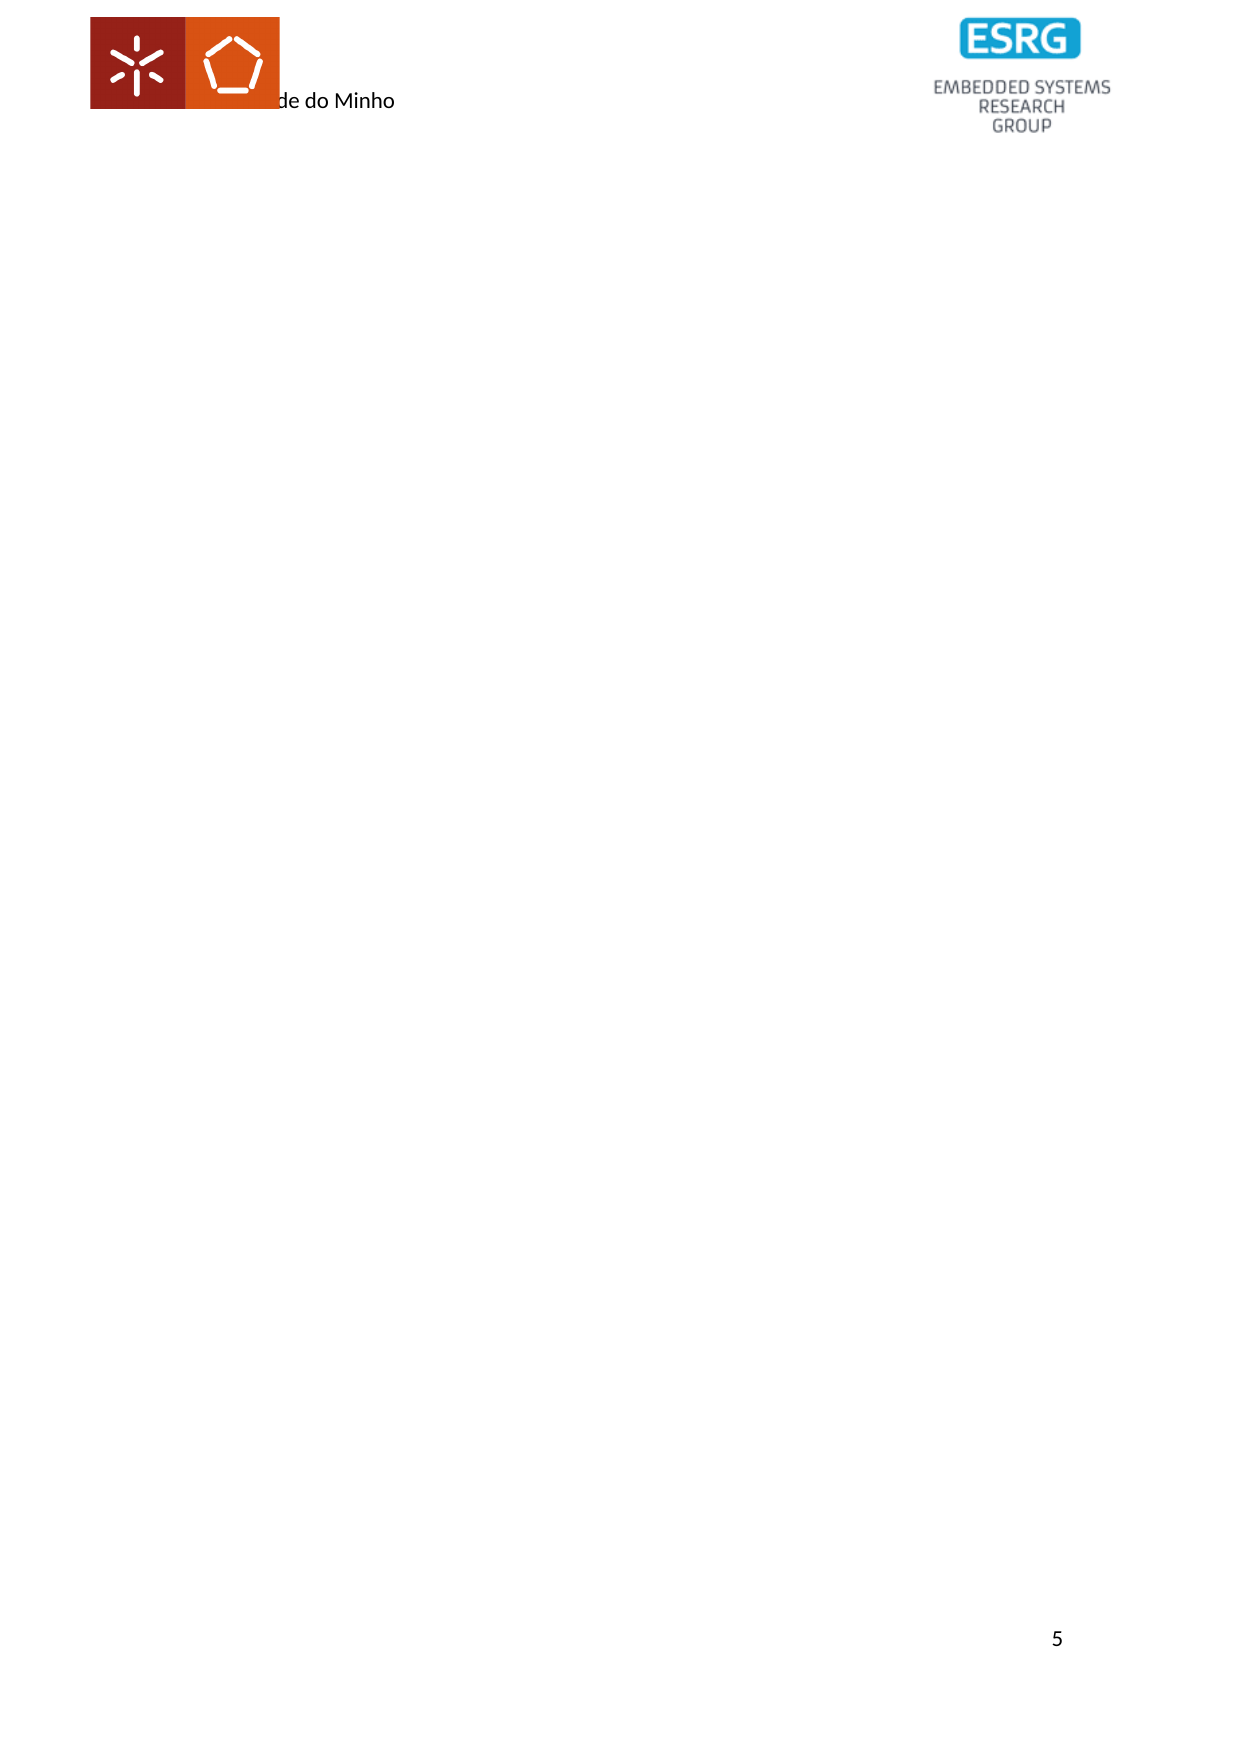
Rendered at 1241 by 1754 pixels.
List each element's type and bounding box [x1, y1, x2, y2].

picture [914, 14, 1126, 137]
